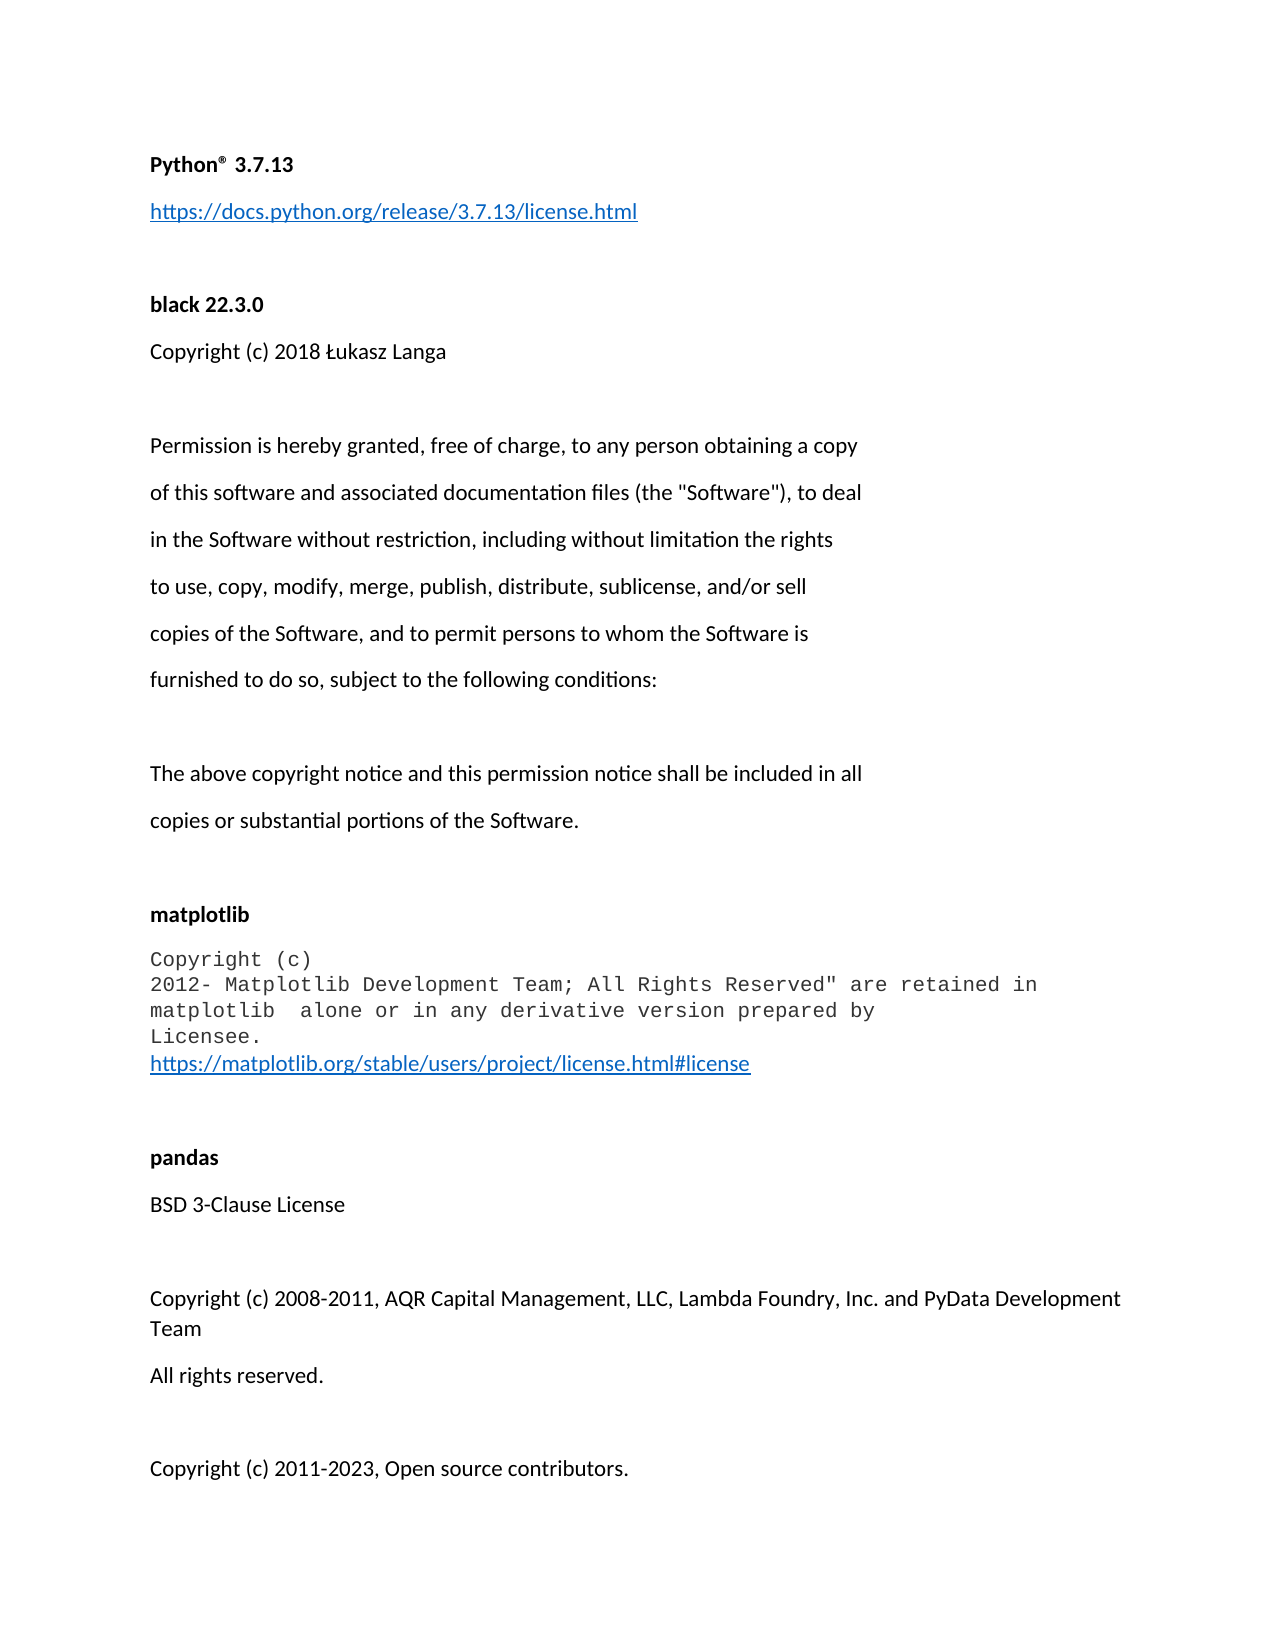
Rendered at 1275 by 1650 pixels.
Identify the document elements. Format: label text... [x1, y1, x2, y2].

text copies of the Software, and to permit persons to whom the Software is [150, 619, 1125, 647]
text of this software and associated documentation files (the "Software"), to deal [150, 478, 1125, 506]
text Copyright (c) 2008-2011, AQR Capital Management, LLC, Lambda Foundry, Inc. and PyData Development Team [150, 1284, 1125, 1342]
text https://docs.python.org/release/3.7.13/license.html [150, 197, 1125, 225]
text pandas [150, 1143, 1125, 1171]
text Copyright (c) 2011-2023, Open source contributors. [150, 1454, 1125, 1483]
text Licensee. [150, 1024, 1125, 1049]
text BSD 3-Clause License [150, 1190, 1125, 1218]
text copies or substantial portions of the Software. [150, 806, 1125, 834]
text 2012- Matplotlib Development Team; All Rights Reserved" are retained in [150, 972, 1125, 998]
text matplotlib alone or in any derivative version prepared by [150, 998, 1125, 1024]
text Permission is hereby granted, free of charge, to any person obtaining a copy [150, 431, 1125, 459]
text in the Software without restriction, including without limitation the rights [150, 525, 1125, 553]
text Copyright (c) [150, 947, 1125, 972]
text All rights reserved. [150, 1361, 1125, 1389]
text matplotlib [150, 900, 1125, 928]
text Copyright (c) 2018 Łukasz Langa [150, 337, 1125, 366]
text furnished to do so, subject to the following conditions: [150, 666, 1125, 694]
text to use, copy, modify, merge, publish, distribute, sublicense, and/or sell [150, 572, 1125, 600]
text black 22.3.0 [150, 291, 1125, 319]
text The above copyright notice and this permission notice shall be included in all [150, 759, 1125, 787]
text https://matplotlib.org/stable/users/project/license.html#license [150, 1049, 1125, 1077]
text Python® 3.7.13 [150, 150, 1125, 178]
